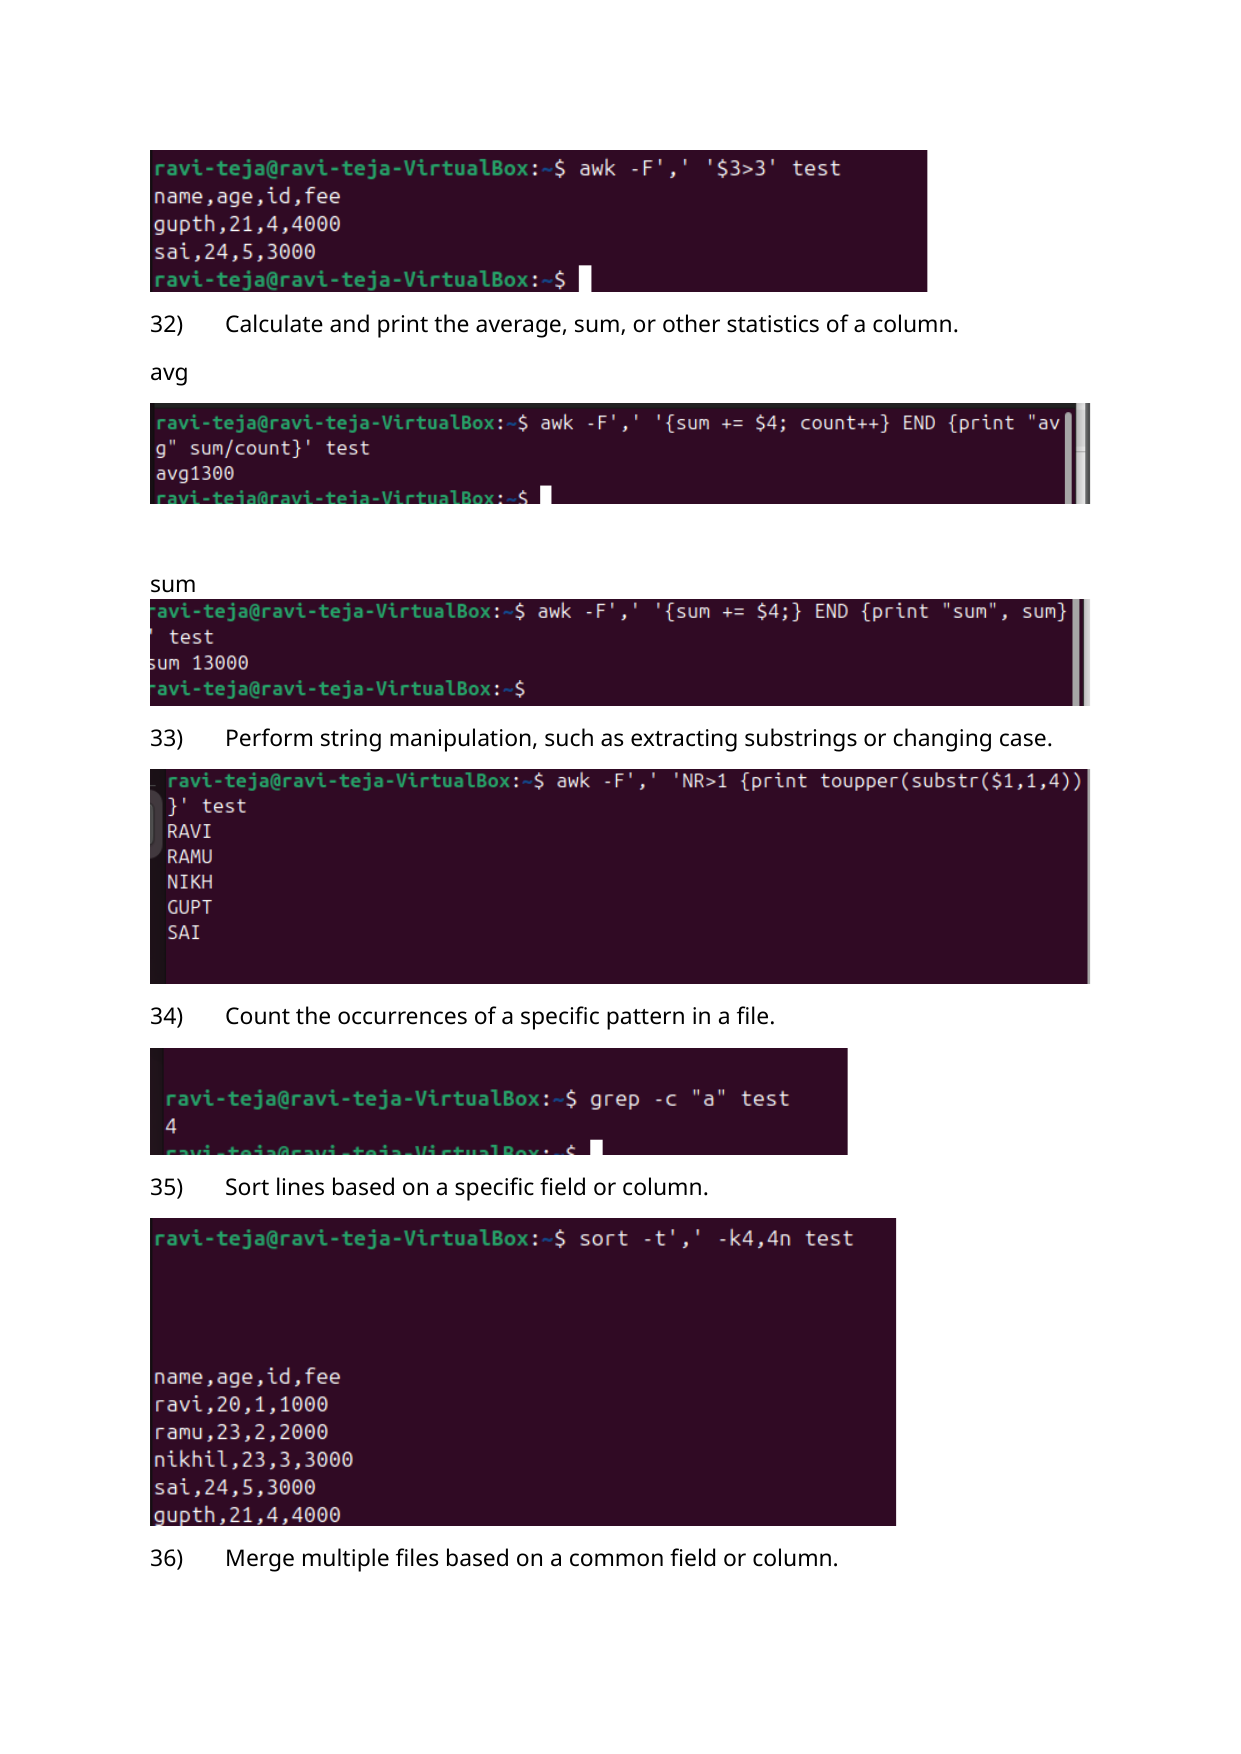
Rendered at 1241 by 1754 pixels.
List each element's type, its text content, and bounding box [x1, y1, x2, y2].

text 36) Merge multiple files based on a common field or column. [150, 1542, 1090, 1573]
text avg [150, 356, 1090, 387]
text sum [150, 568, 1090, 599]
picture [150, 769, 1091, 984]
text 35) Sort lines based on a specific field or column. [150, 1171, 1090, 1202]
text 32) Calculate and print the average, sum, or other statistics of a column. [150, 308, 1090, 339]
picture [150, 403, 1091, 504]
text 33) Perform string manipulation, such as extracting substrings or changing case. [150, 722, 1090, 753]
picture [150, 1218, 897, 1526]
text 34) Count the occurrences of a specific pattern in a file. [150, 1000, 1090, 1031]
picture [150, 150, 928, 292]
picture [150, 1048, 848, 1155]
picture [150, 599, 1091, 706]
